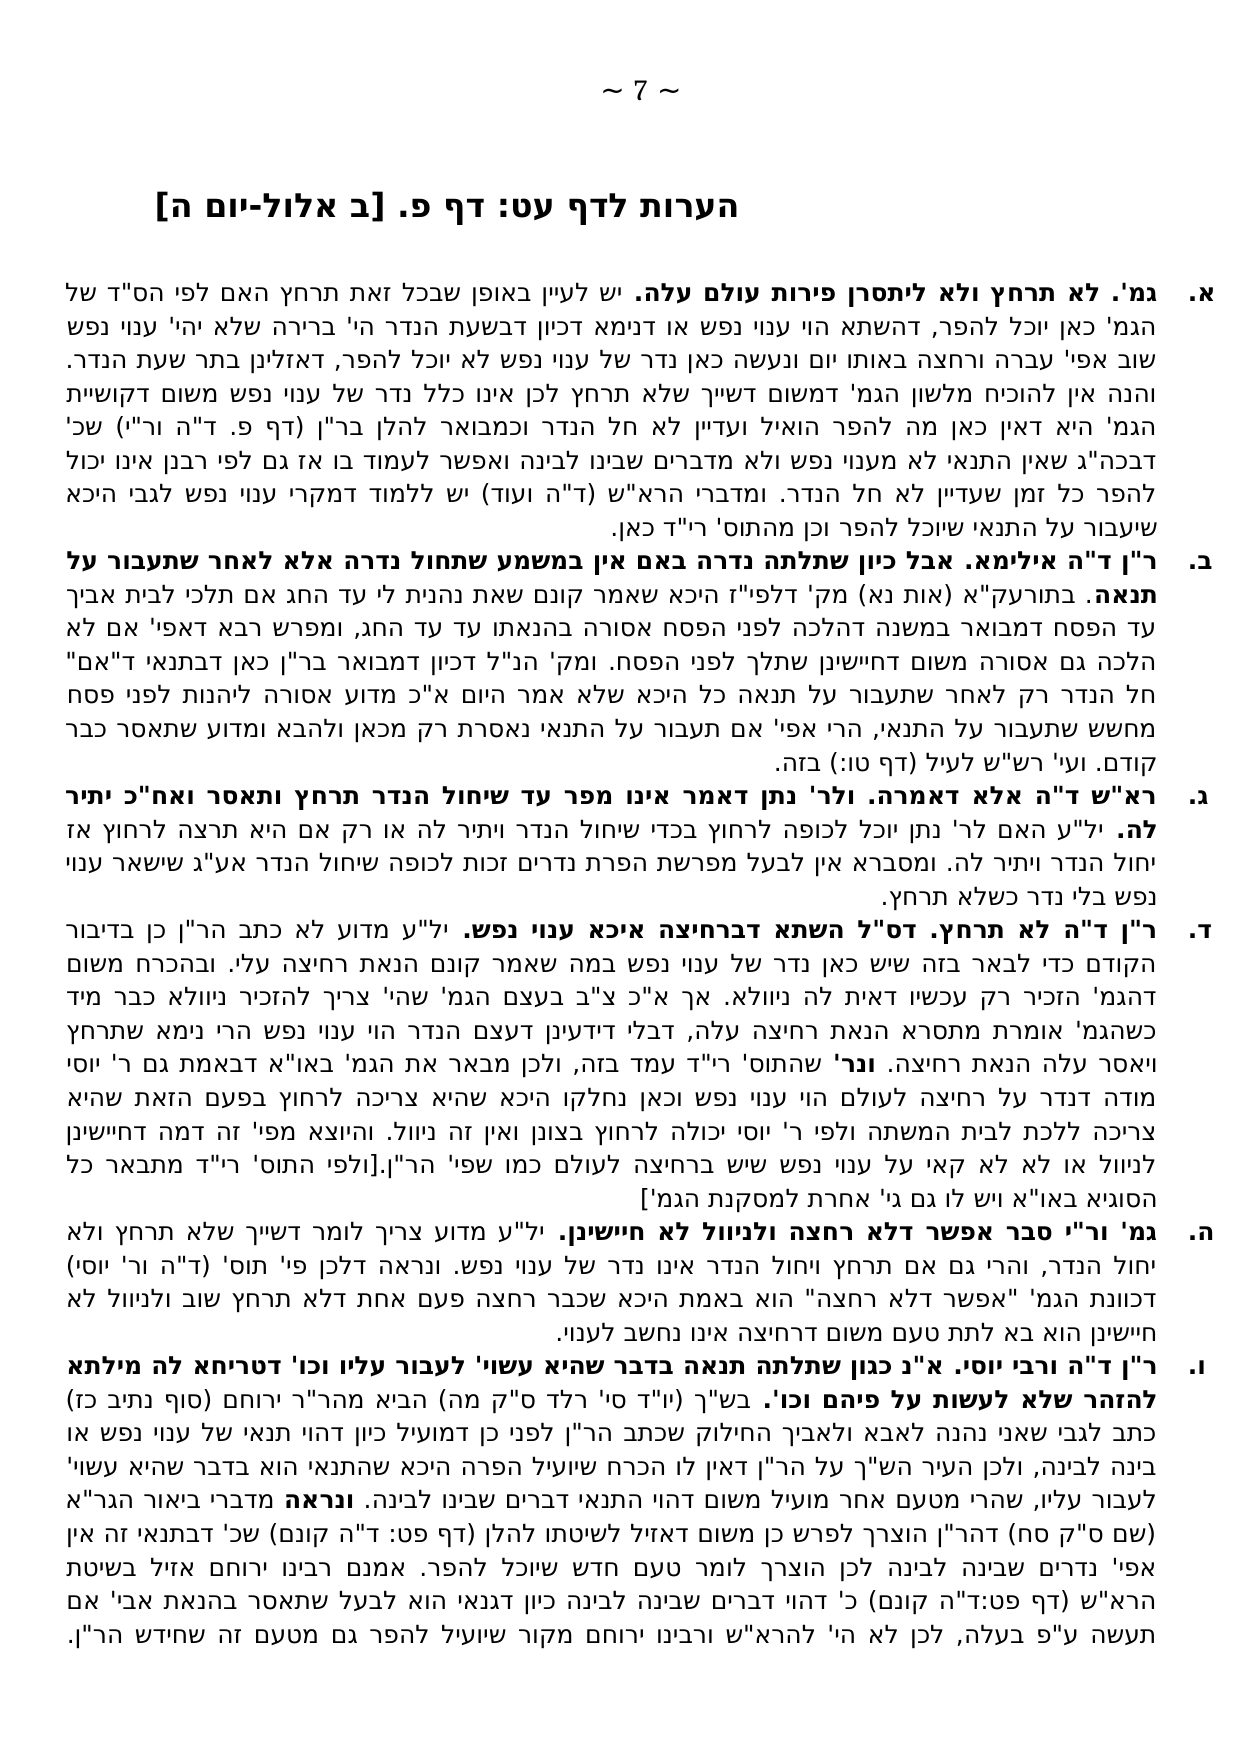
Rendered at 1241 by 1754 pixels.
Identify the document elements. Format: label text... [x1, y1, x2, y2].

list ר"ן ד"ה לא תרחץ. דס"ל השתא דברחיצה איכא ענוי נפש. יל"ע מדוע לא כתב הר"ן כן בדיבור הקודם כדי לבאר בזה שיש כאן נדר של ענוי נפש במה שאמר קונם הנאת רחיצה עלי. ובהכרח משום דהגמ' הזכיר רק עכשיו דאית לה ניוולא. אך א"כ צ"ב בעצם הגמ' שהי' צריך להזכיר ניוולא כבר מיד כשהגמ' אומרת מתסרא הנאת רחיצה עלה, דבלי דידעינן דעצם הנדר הוי ענוי נפש הרי נימא שתרחץ ויאסר עלה הנאת רחיצה. ונר' שהתוס' רי"ד עמד בזה, ולכן מבאר את הגמ' באו"א דבאמת גם ר' יוסי מודה דנדר על רחיצה לעולם הוי ענוי נפש וכאן נחלקו היכא שהיא צריכה לרחוץ בפעם הזאת שהיא צריכה ללכת לבית המשתה ולפי ר' יוסי יכולה לרחוץ בצונן ואין זה ניוול. והיוצא מפי' זה דמה דחיישינן לניוול או לא לא קאי על ענוי נפש שיש ברחיצה לעולם כמו שפי' הר"ן.[ולפי התוס' רי"ד מתבאר כל הסוגיא באו"א ויש לו גם גי' אחרת למסקנת הגמ'] [65, 915, 1188, 1213]
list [65, 1351, 1188, 1649]
text הערות לדף עט: דף פ. [ב אלול-יום ה] [65, 187, 1142, 226]
list גמ'. לא תרחץ ולא ליתסרן פירות עולם עלה. יש לעיין באופן שבכל זאת תרחץ האם לפי הס"ד של הגמ' כאן יוכל להפר, דהשתא הוי ענוי נפש או דנימא דכיון דבשעת הנדר הי' ברירה שלא יהי' ענוי נפש שוב אפי' עברה ורחצה באותו יום ונעשה כאן נדר של ענוי נפש לא יוכל להפר, דאזלינן בתר שעת הנדר. והנה אין להוכיח מלשון הגמ' דמשום דשייך שלא תרחץ לכן אינו כלל נדר של ענוי נפש משום דקושיית הגמ' היא דאין כאן מה להפר הואיל ועדיין לא חל הנדר וכמבואר להלן בר"ן (דף פ. ד"ה ור"י) שכ' דבכה"ג שאין התנאי לא מענוי נפש ולא מדברים שבינו לבינה ואפשר לעמוד בו אז גם לפי רבנן אינו יכול להפר כל זמן שעדיין לא חל הנדר. ומדברי הרא"ש (ד"ה ועוד) יש ללמוד דמקרי ענוי נפש לגבי היכא שיעבור על התנאי שיוכל להפר וכן מהתוס' רי"ד כאן. [65, 278, 1188, 542]
list רא"ש ד"ה אלא דאמרה. ולר' נתן דאמר אינו מפר עד שיחול הנדר תרחץ ותאסר ואח"כ יתיר לה. יל"ע האם לר' נתן יוכל לכופה לרחוץ בכדי שיחול הנדר ויתיר לה או רק אם היא תרצה לרחוץ אז יחול הנדר ויתיר לה. ומסברא אין לבעל מפרשת הפרת נדרים זכות לכופה שיחול הנדר אע"ג שישאר ענוי נפש בלי נדר כשלא תרחץ. [65, 781, 1188, 911]
list ר"ן ד"ה אילימא. אבל כיון שתלתה נדרה באם אין במשמע שתחול נדרה אלא לאחר שתעבור על תנאה. בתורעק"א (אות נא) מק' דלפי"ז היכא שאמר קונם שאת נהנית לי עד החג אם תלכי לבית אביך עד הפסח דמבואר במשנה דהלכה לפני הפסח אסורה בהנאתו עד עד החג, ומפרש רבא דאפי' אם לא הלכה גם אסורה משום דחיישינן שתלך לפני הפסח. ומק' הנ"ל דכיון דמבואר בר"ן כאן דבתנאי ד"אם" חל הנדר רק לאחר שתעבור על תנאה כל היכא שלא אמר היום א"כ מדוע אסורה ליהנות לפני פסח מחשש שתעבור על התנאי, הרי אפי' אם תעבור על התנאי נאסרת רק מכאן ולהבא ומדוע שתאסר כבר קודם. ועי' רש"ש לעיל (דף טו:) בזה. [65, 546, 1188, 777]
list גמ' ור"י סבר אפשר דלא רחצה ולניוול לא חיישינן. יל"ע מדוע צריך לומר דשייך שלא תרחץ ולא יחול הנדר, והרי גם אם תרחץ ויחול הנדר אינו נדר של ענוי נפש. ונראה דלכן פי' תוס' (ד"ה ור' יוסי) דכוונת הגמ' "אפשר דלא רחצה" הוא באמת היכא שכבר רחצה פעם אחת דלא תרחץ שוב ולניוול לא חיישינן הוא בא לתת טעם משום דרחיצה אינו נחשב לענוי. [65, 1217, 1188, 1347]
